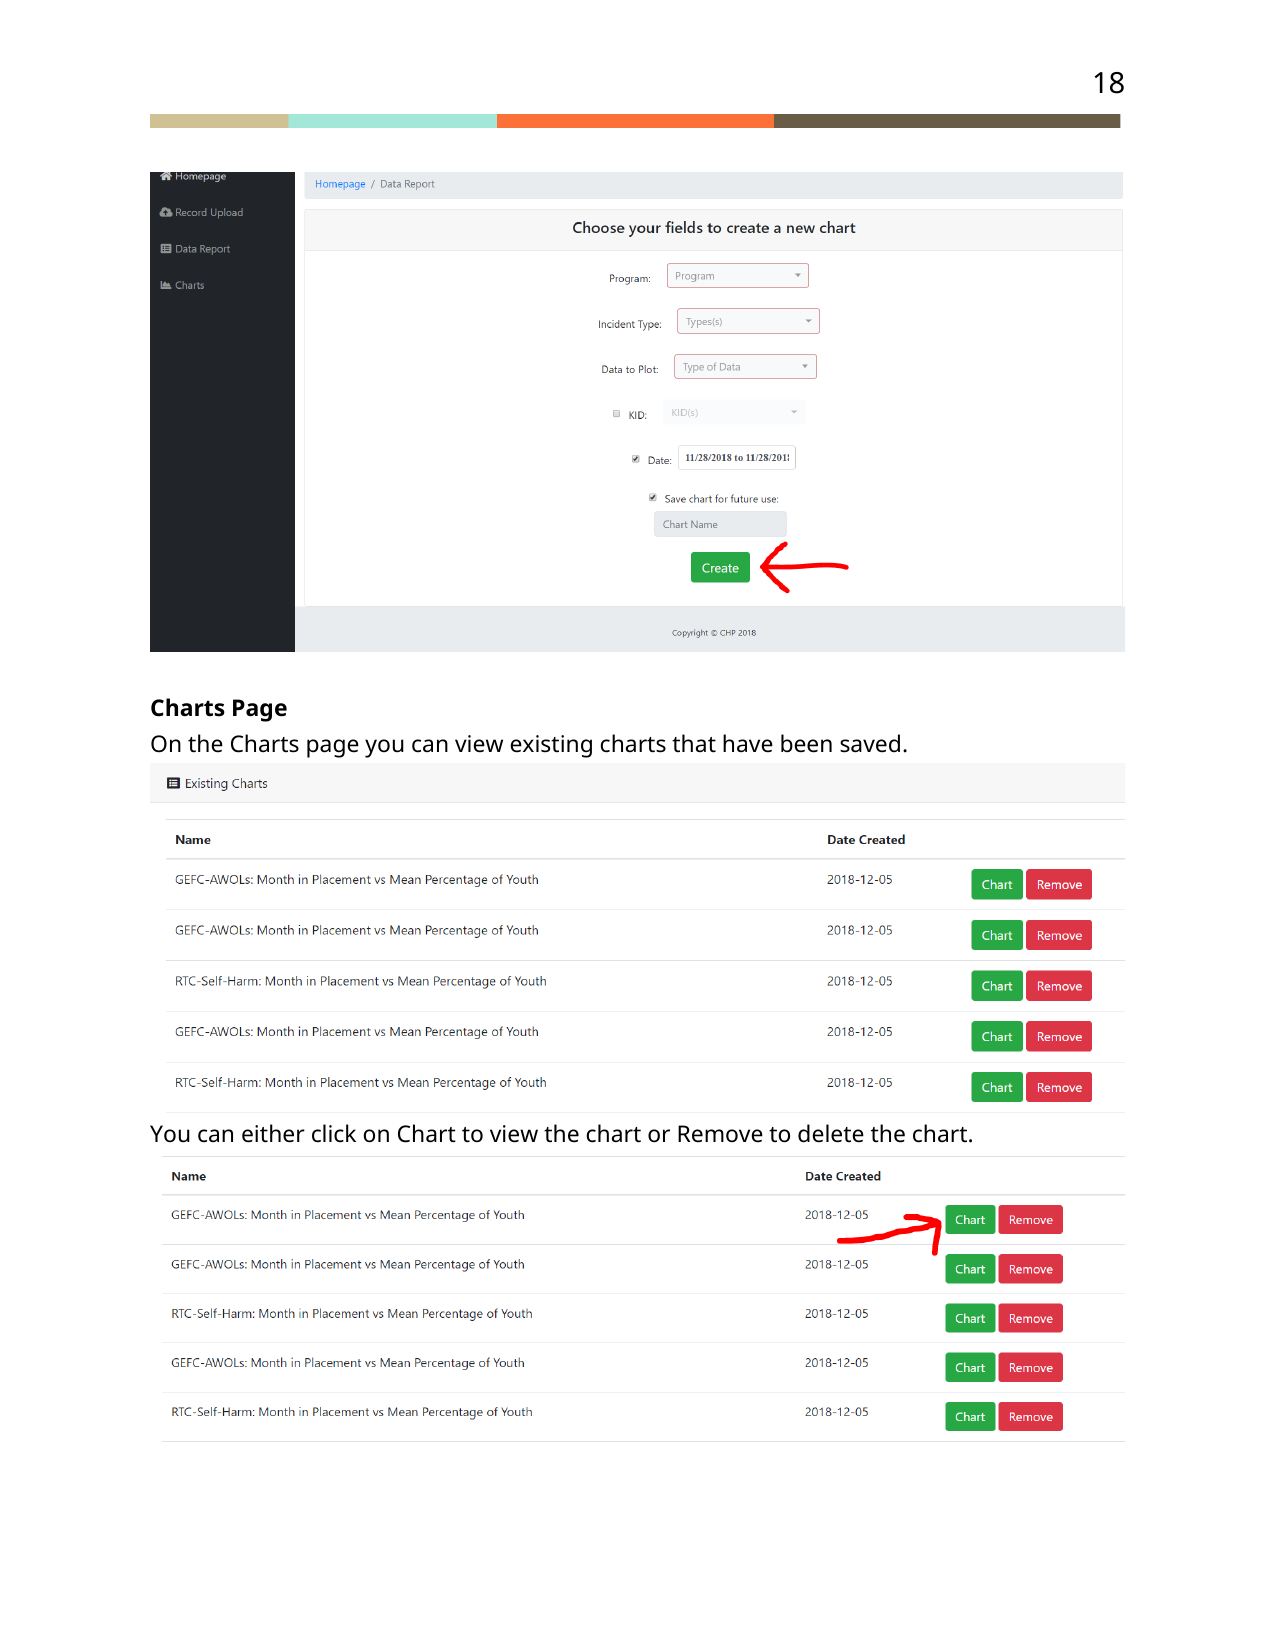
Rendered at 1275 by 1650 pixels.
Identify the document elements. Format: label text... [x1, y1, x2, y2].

text Charts Page [150, 692, 1125, 723]
picture [150, 172, 1125, 652]
picture [150, 1154, 1125, 1444]
text On the Charts page you can view existing charts that have been saved. [150, 728, 1125, 759]
text You can either click on Chart to view the chart or Remove to delete the chart. [150, 1118, 1125, 1149]
picture [150, 114, 1121, 128]
picture [150, 763, 1125, 1114]
